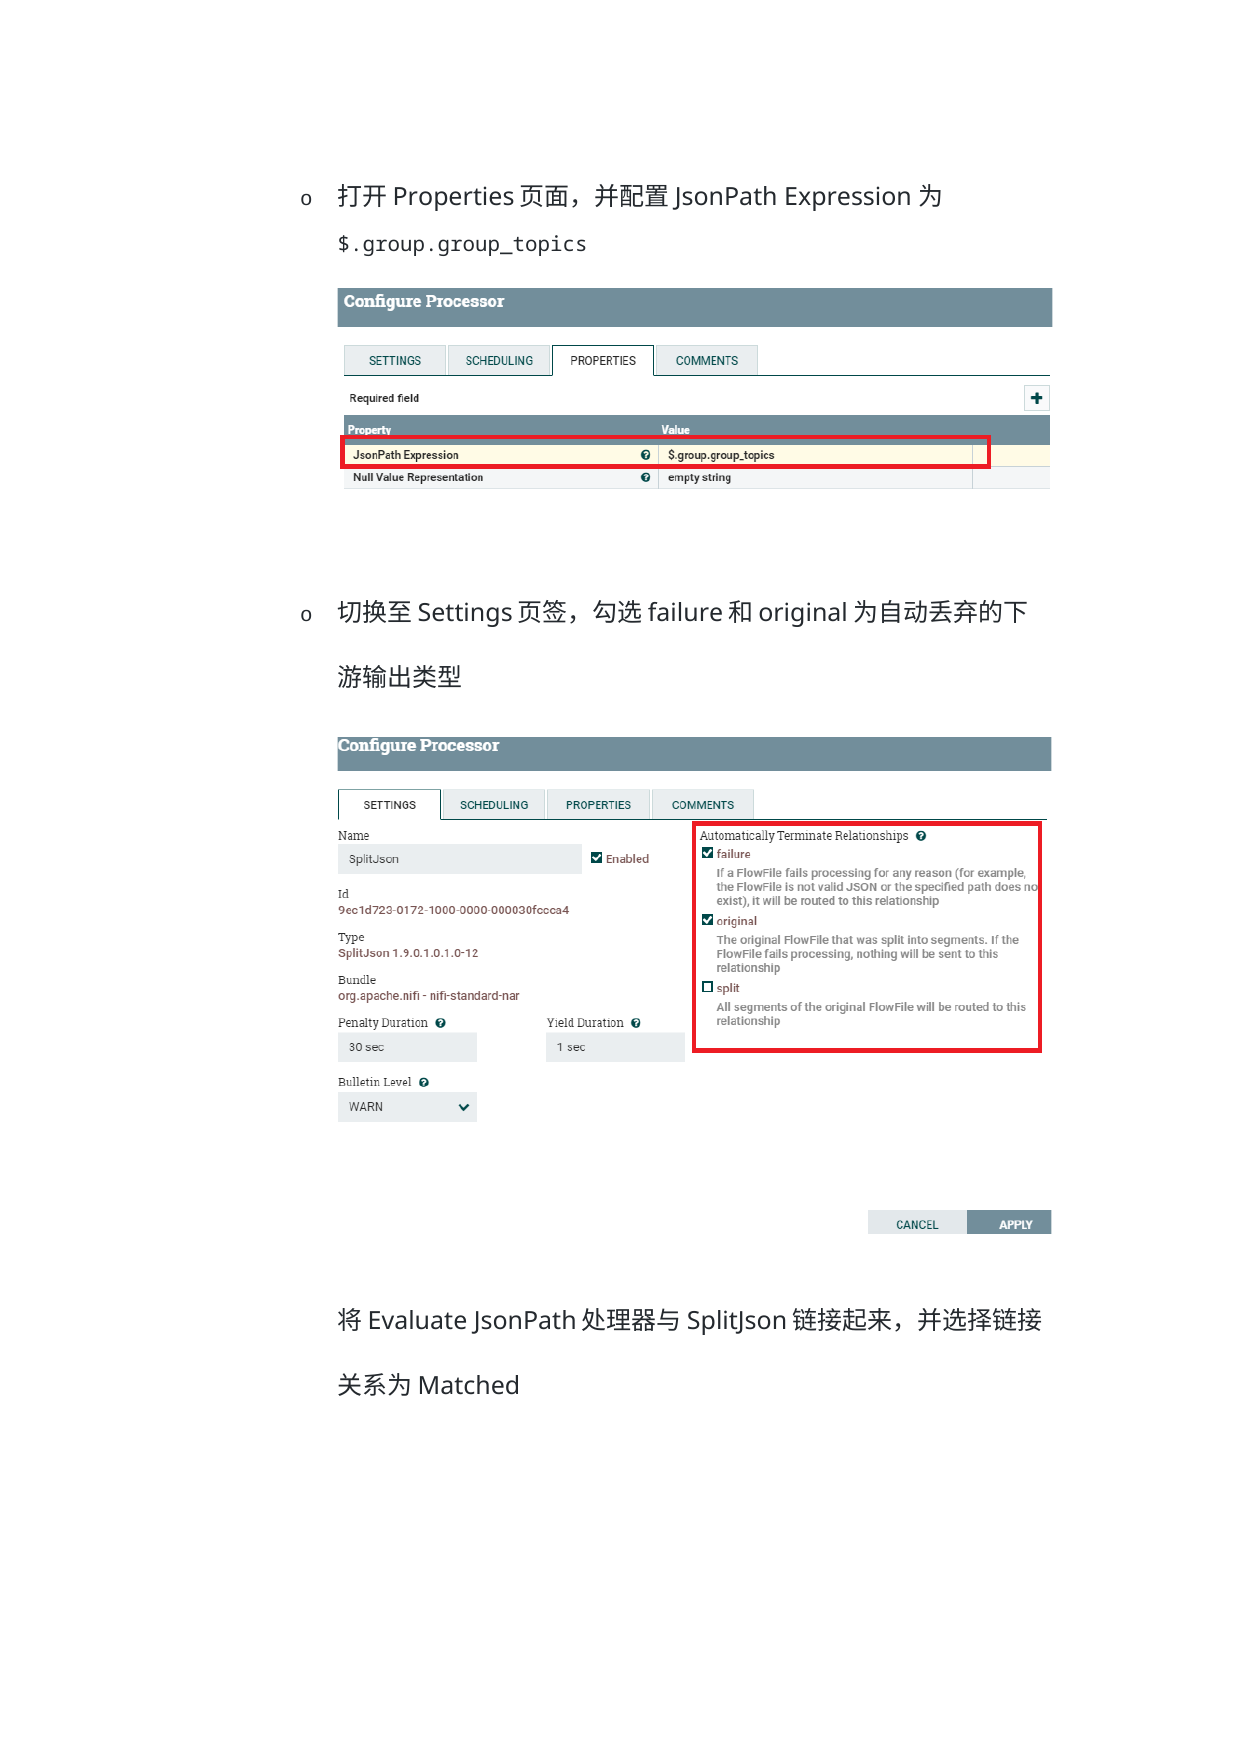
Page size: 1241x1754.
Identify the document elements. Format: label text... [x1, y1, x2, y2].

list 打开Properties页面，并配置JsonPath Expression 为 $.group.group_topics [300, 162, 1053, 259]
picture [337, 737, 1052, 1234]
list 切换至Settings页签，勾选failure和original为自动丢弃的下游输出类型 [300, 578, 1053, 708]
picture [337, 288, 1053, 529]
text 将Evaluate JsonPath处理器与SplitJson链接起来，并选择链接关系为Matched [337, 1286, 1053, 1416]
